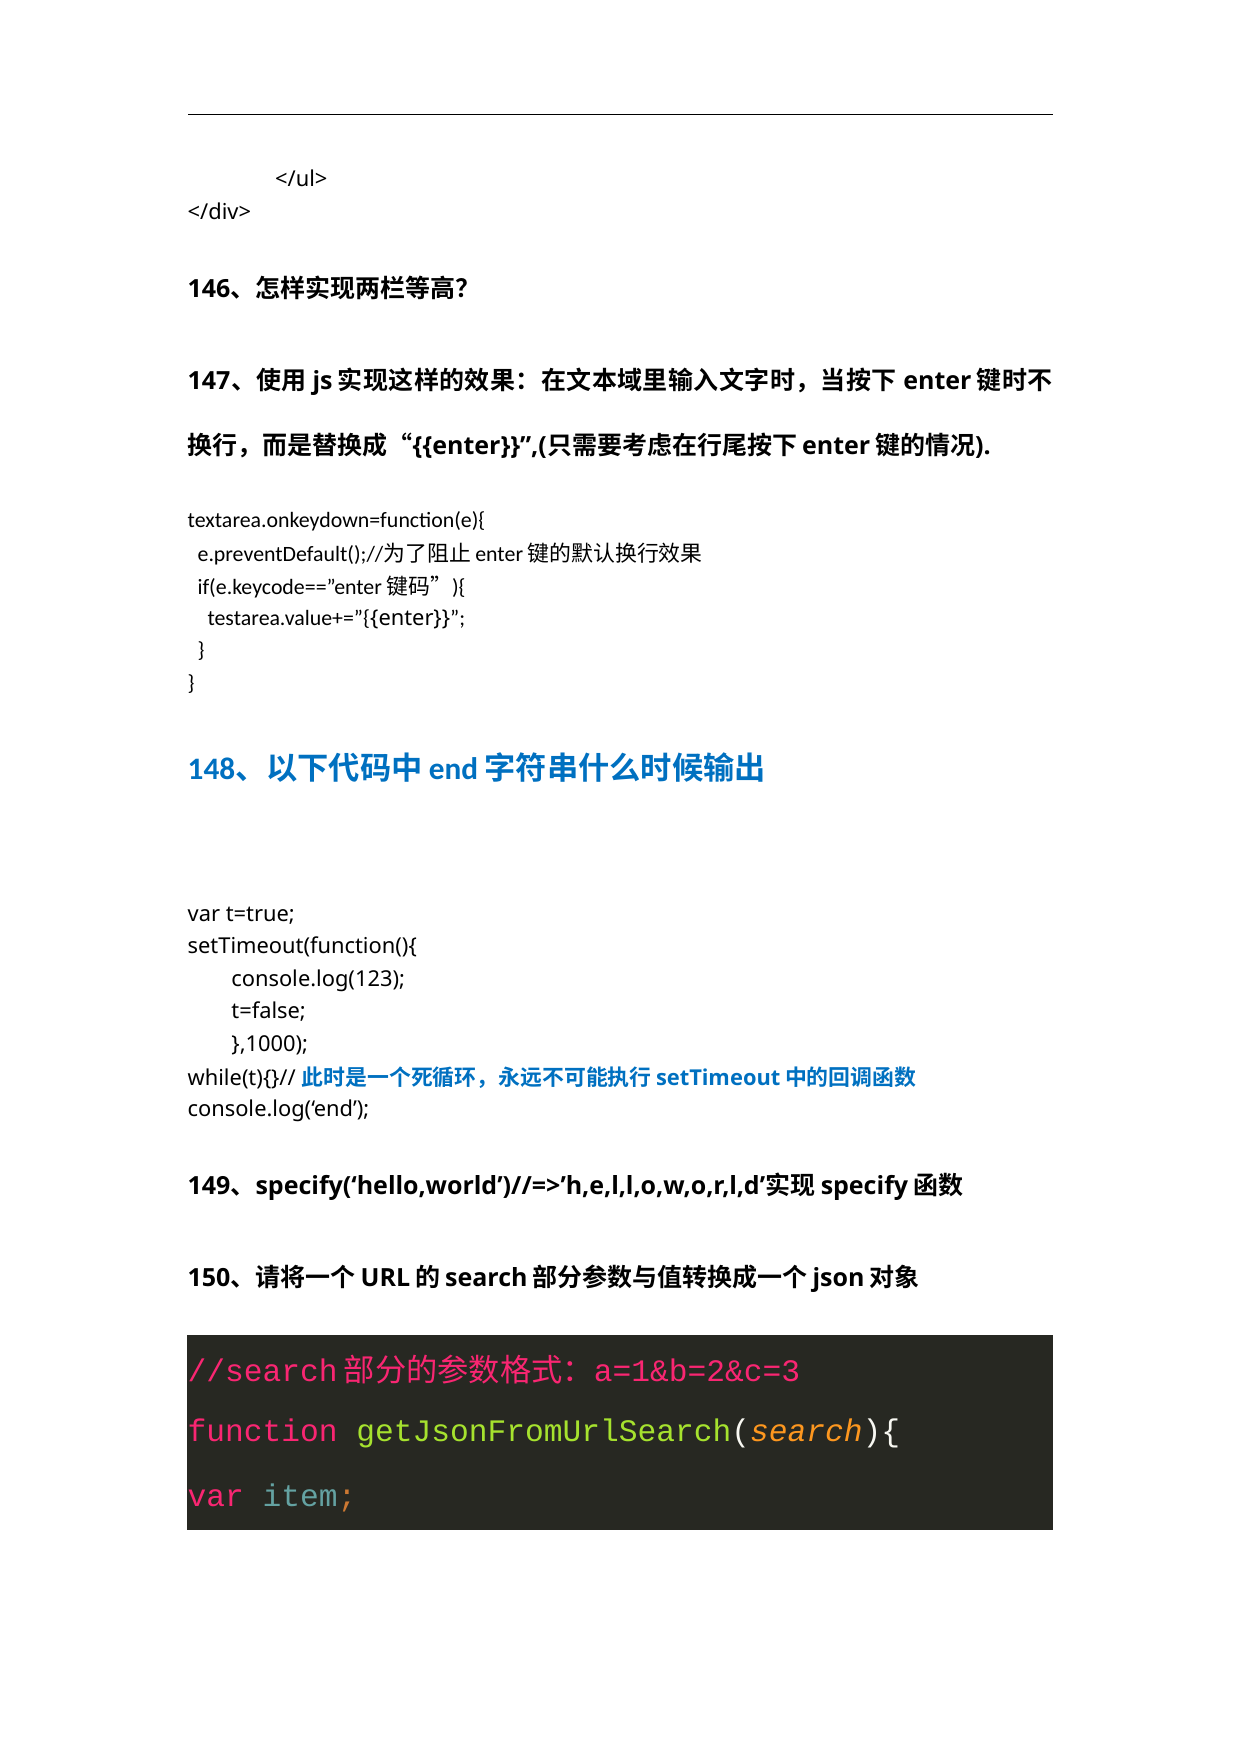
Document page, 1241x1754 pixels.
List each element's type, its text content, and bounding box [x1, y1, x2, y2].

subtitle 149、specify(‘hello,world’)//=>’h,e,l,l,o,w,o,r,l,d’实现specify函数 [187, 1151, 1053, 1216]
text e.preventDefault();//为了阻止enter键的默认换行效果 [187, 536, 1053, 568]
text if(e.keycode==”enter键码”){ [187, 568, 1053, 601]
subtitle 150、请将一个URL的search部分参数与值转换成一个json对象 [187, 1243, 1053, 1308]
text //search部分的参数格式：a=1&b=2&c=3 [187, 1335, 1053, 1400]
subtitle 148、以下代码中end字符串什么时候输出 [187, 734, 1053, 799]
text } [187, 633, 1053, 666]
text var t=true; [187, 897, 1053, 929]
text while(t){}// 此时是一个死循环，永远不可能执行setTimeout中的回调函数 [187, 1059, 1053, 1092]
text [187, 1400, 1053, 1530]
text console.log(123); [187, 962, 1053, 994]
text } [187, 666, 1053, 698]
text textarea.onkeydown=function(e){ [187, 503, 1053, 536]
text </div> [187, 194, 1053, 227]
text </ul> [187, 162, 1053, 194]
subtitle 147、使用js实现这样的效果：在文本域里输入文字时，当按下enter键时不换行，而是替换成“{{enter}}”,(只需要考虑在行尾按下enter键的情况). [187, 346, 1053, 476]
subtitle 146、怎样实现两栏等高？ [187, 254, 1053, 319]
text setTimeout(function(){ [187, 929, 1053, 962]
text console.log(‘end’); [187, 1092, 1053, 1124]
text },1000); [187, 1027, 1053, 1059]
text t=false; [187, 994, 1053, 1027]
text testarea.value+=”{{enter}}”; [187, 601, 1053, 633]
